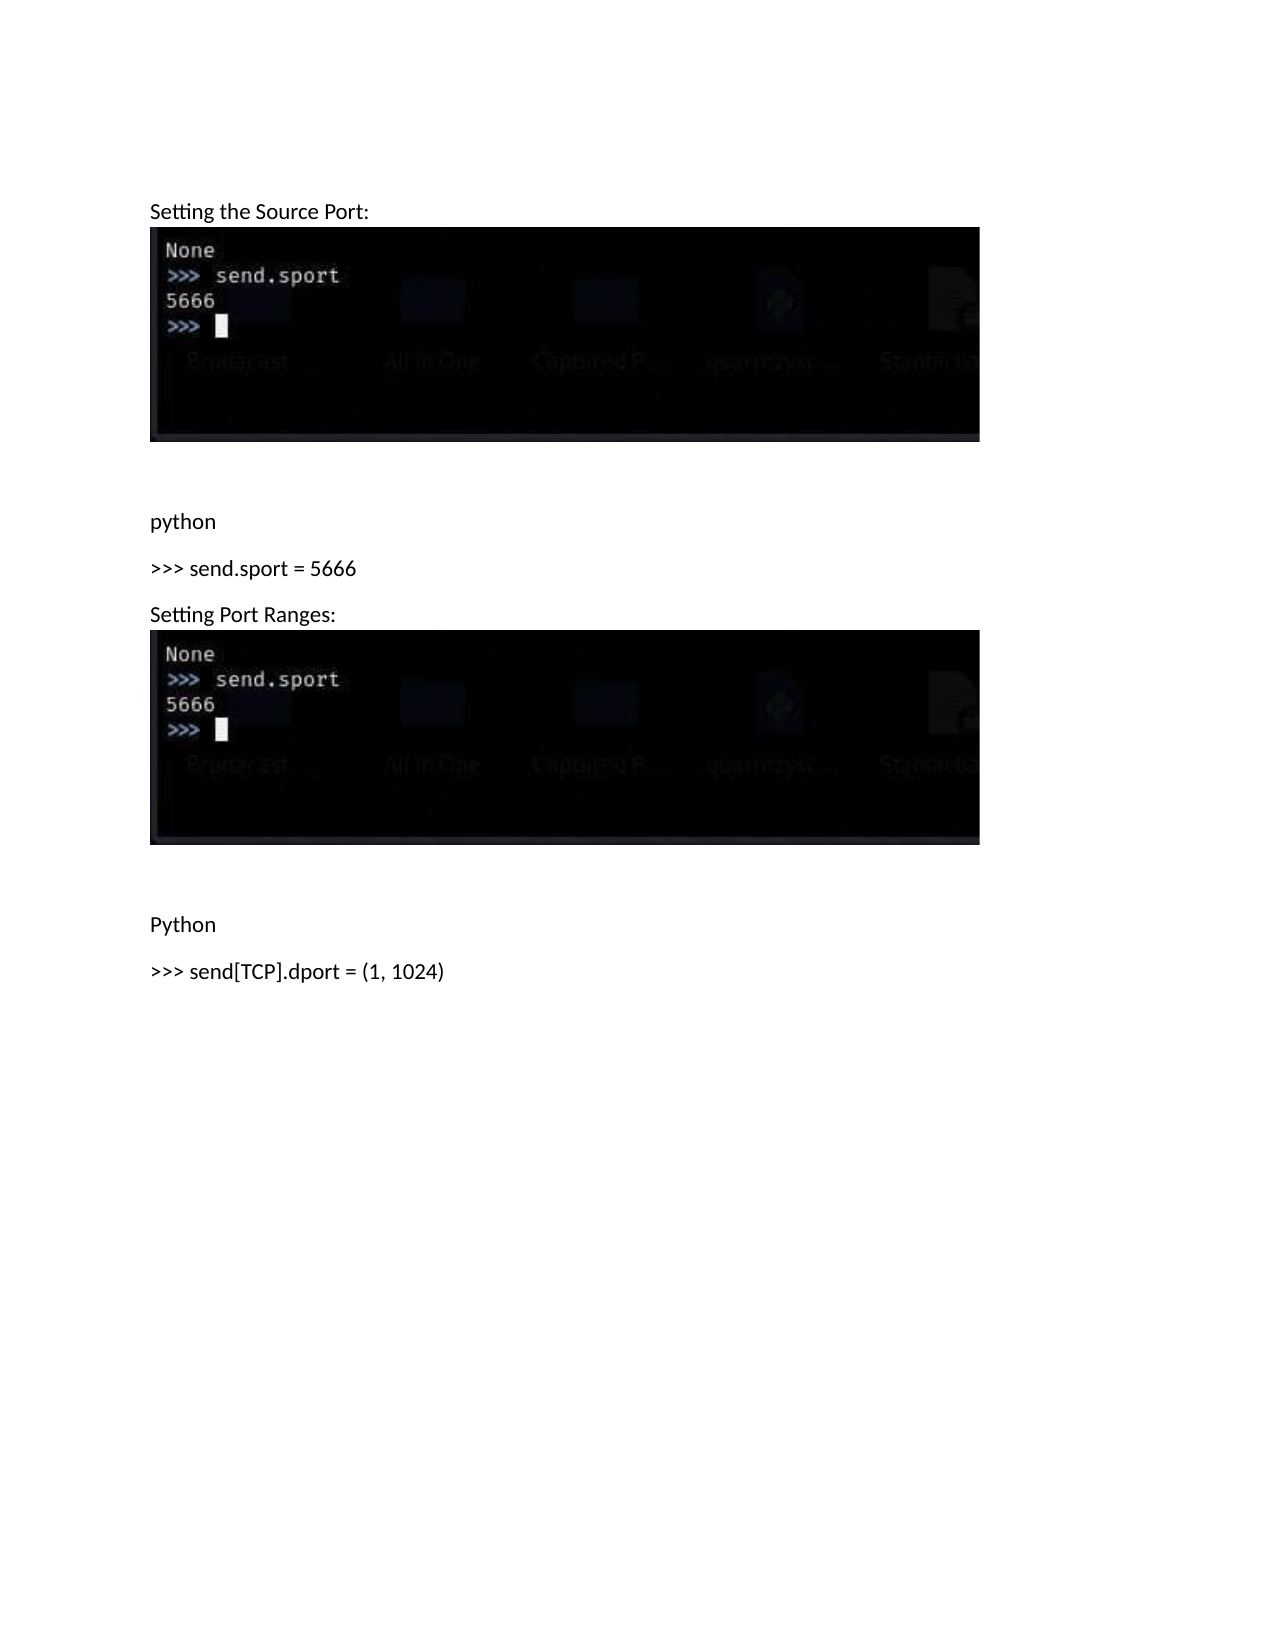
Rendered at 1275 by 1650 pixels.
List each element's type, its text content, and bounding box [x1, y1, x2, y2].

picture [150, 227, 980, 442]
text Python [150, 911, 1125, 939]
text python [150, 507, 1125, 535]
text >>> send[TCP].dport = (1, 1024) [150, 957, 1125, 986]
text >>> send.sport = 5666 [150, 554, 1125, 582]
picture [150, 630, 980, 845]
